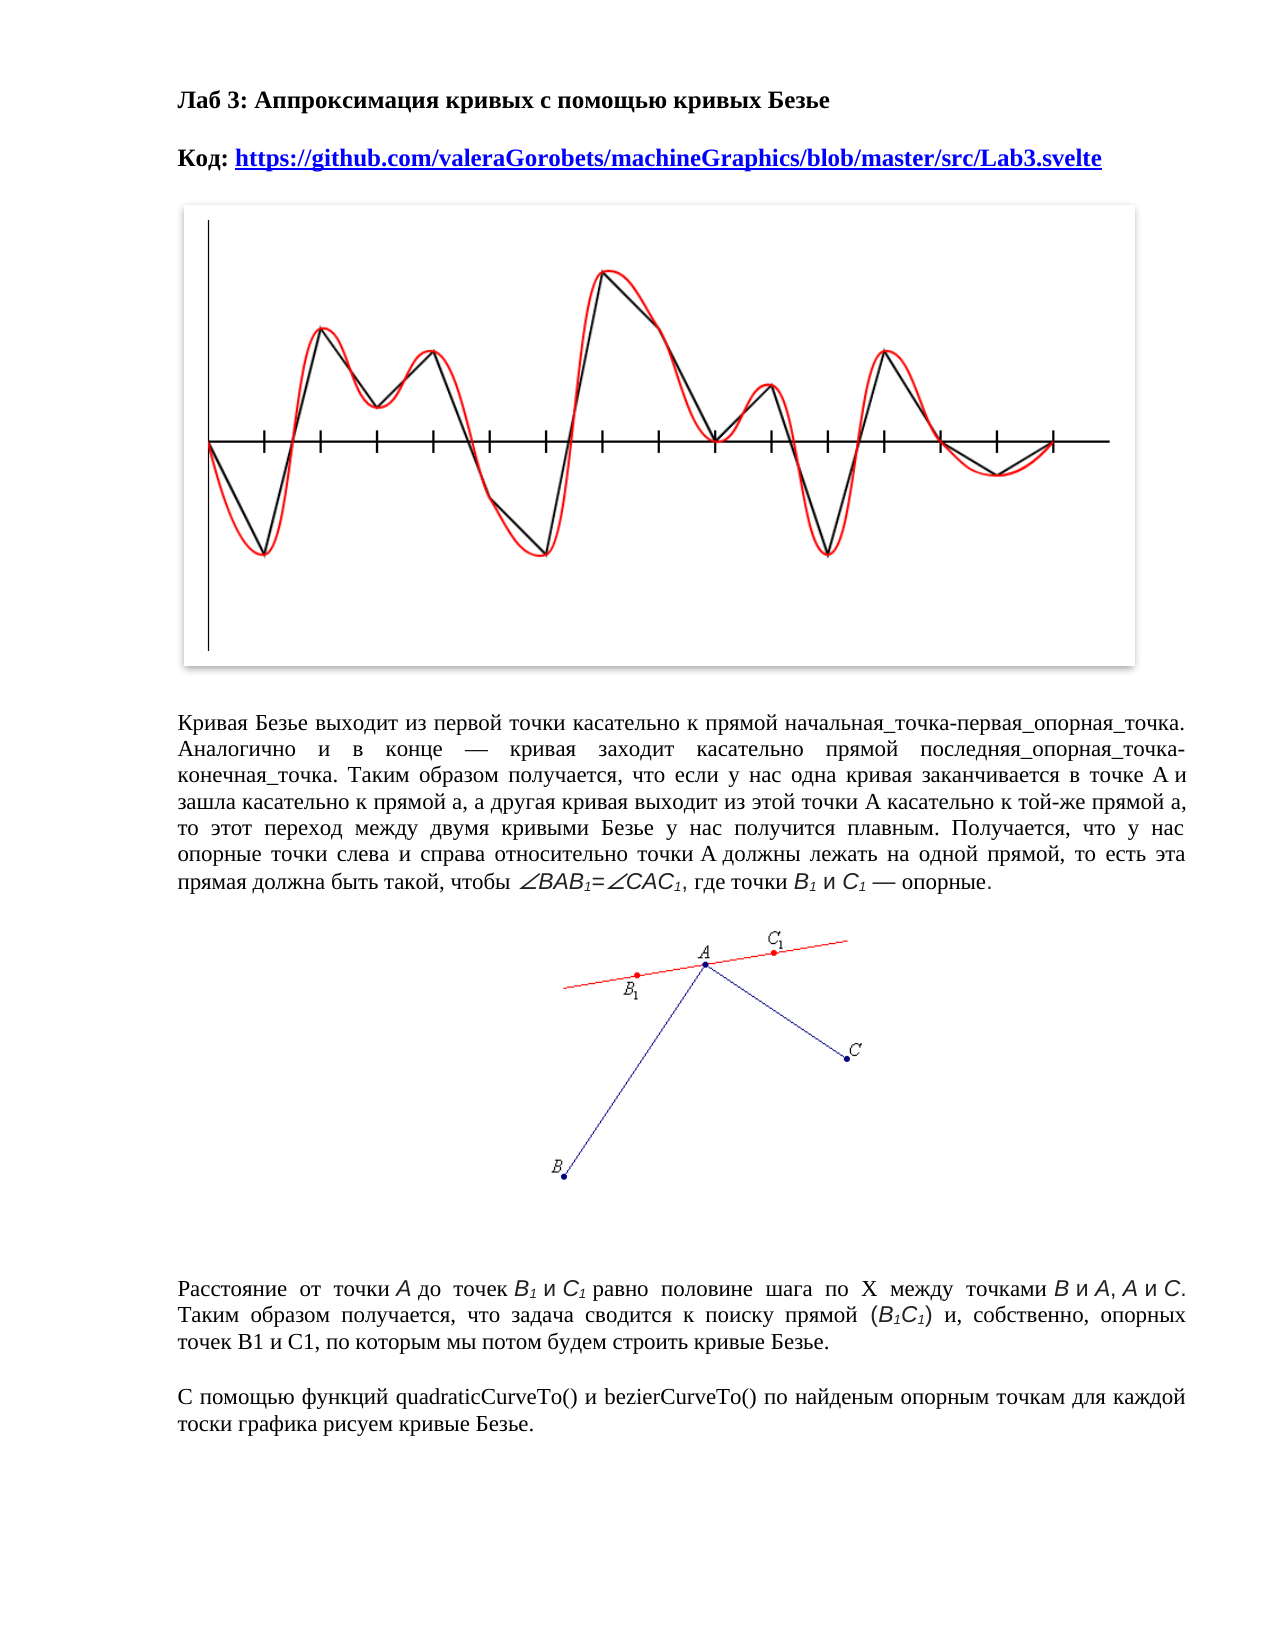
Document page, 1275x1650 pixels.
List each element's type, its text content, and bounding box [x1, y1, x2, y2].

subtitle Код: https://github.com/valeraGorobets/machineGraphics/blob/master/src/Lab3.svelte [177, 143, 1186, 172]
text Расстояние от точки А до точек B1 и C1 равно половине шага по X между точками B и A, A и C. Таким образом получается, что задача сводится к поиску прямой (B1C1) и, собственно, опорных точек B1 и C1, по которым мы потом будем строить кривые Безье. [177, 1275, 1186, 1354]
text Кривая Безье выходит из первой точки касательно к прямой начальная_точка-первая_опорная_точка. Аналогично и в конце — кривая заходит касательно прямой последняя_опорная_точка-конечная_точка. Таким образом получается, что если у нас одна кривая заканчивается в точке А и зашла касательно к прямой а, а другая кривая выходит из этой точки А касательно к той-же прямой а, то этот переход между двумя кривыми Безье у нас получится плавным. Получается, что у нас опорные точки слева и справа относительно точки А должны лежать на одной прямой, то есть эта прямая должна быть такой, чтобы ∠BAB1=∠CAC1, где точки B1 и C1 — опорные. [177, 709, 1186, 894]
text С помощью функций quadraticCurveTo() и bezierCurveTo() по найденым опорным точкам для каждой тоски графика рисуем кривые Безье. [177, 1383, 1186, 1436]
subtitle Лаб 3: Аппроксимация кривых с помощью кривых Безье [177, 85, 1186, 114]
picture [199, 220, 1120, 651]
picture [547, 923, 870, 1188]
